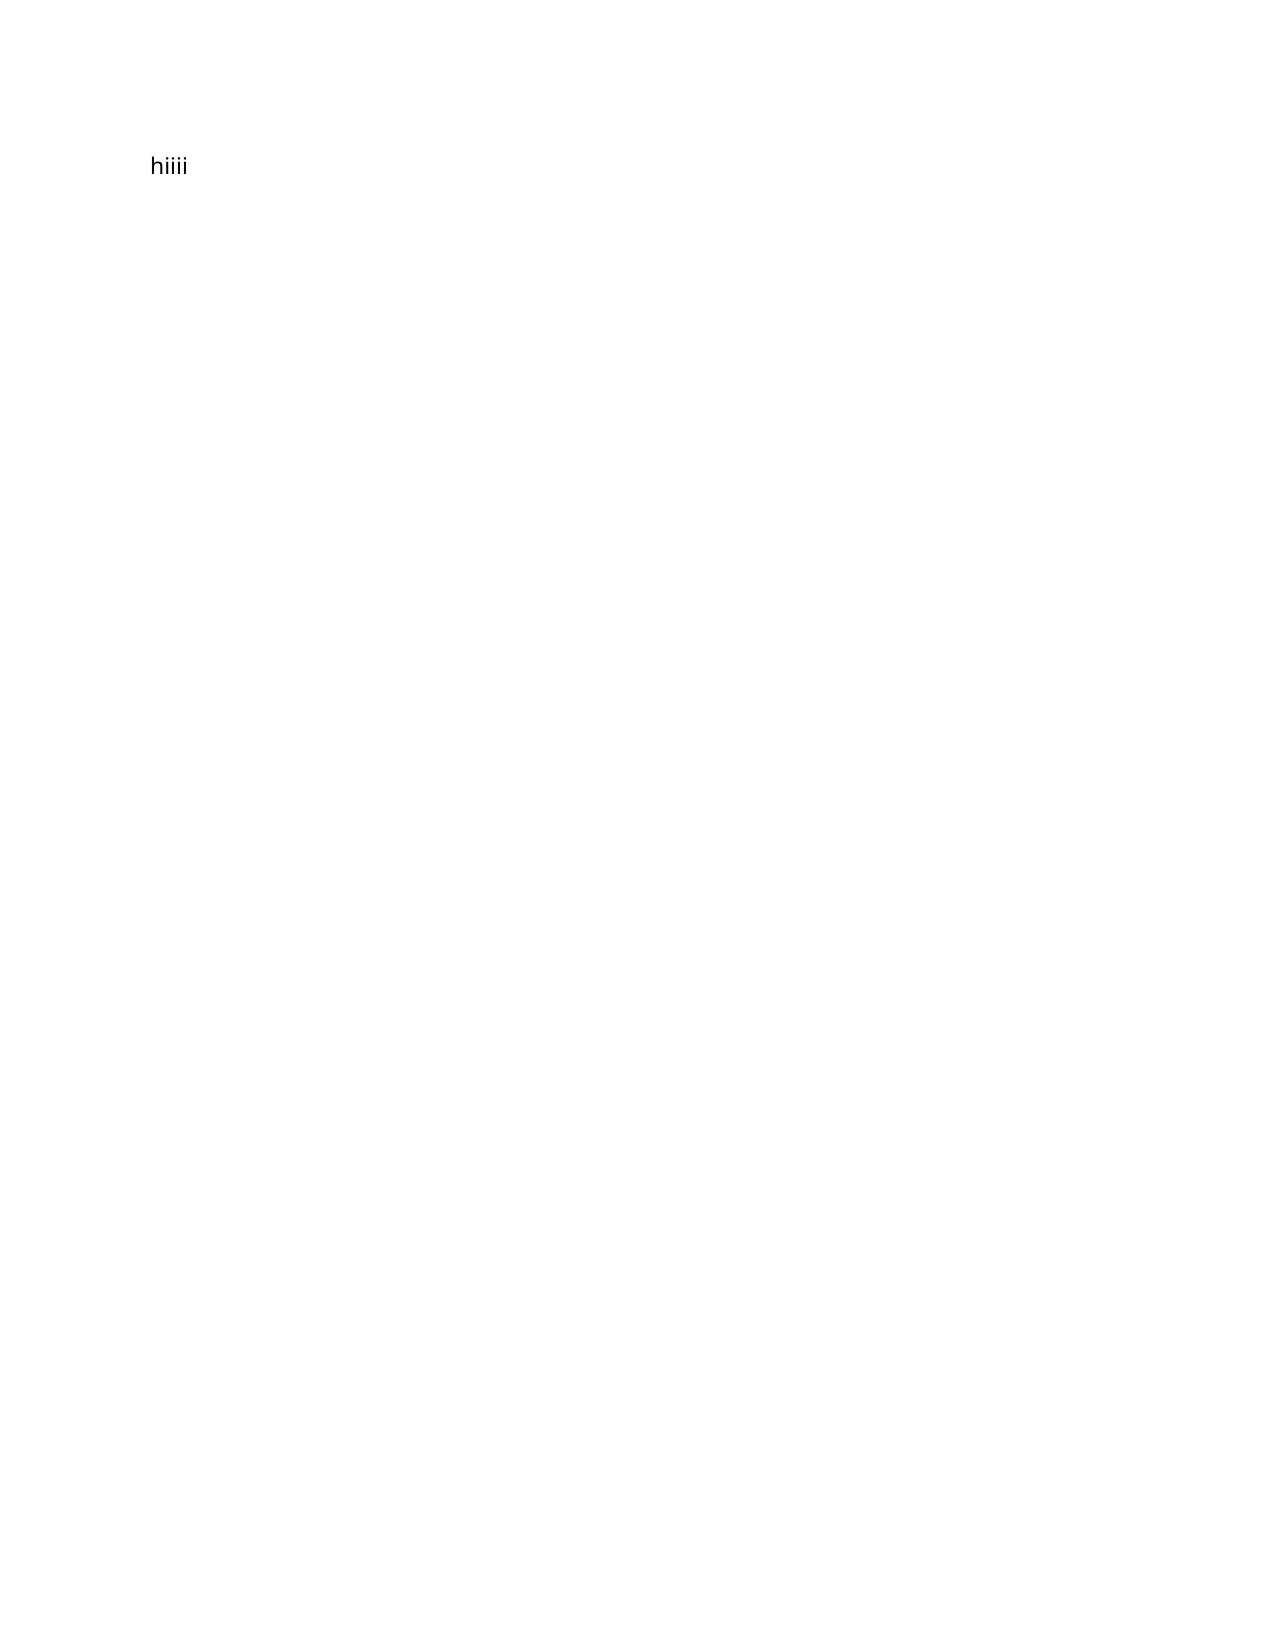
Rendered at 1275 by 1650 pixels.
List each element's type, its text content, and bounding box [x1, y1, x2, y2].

text hiiii [150, 150, 1125, 181]
